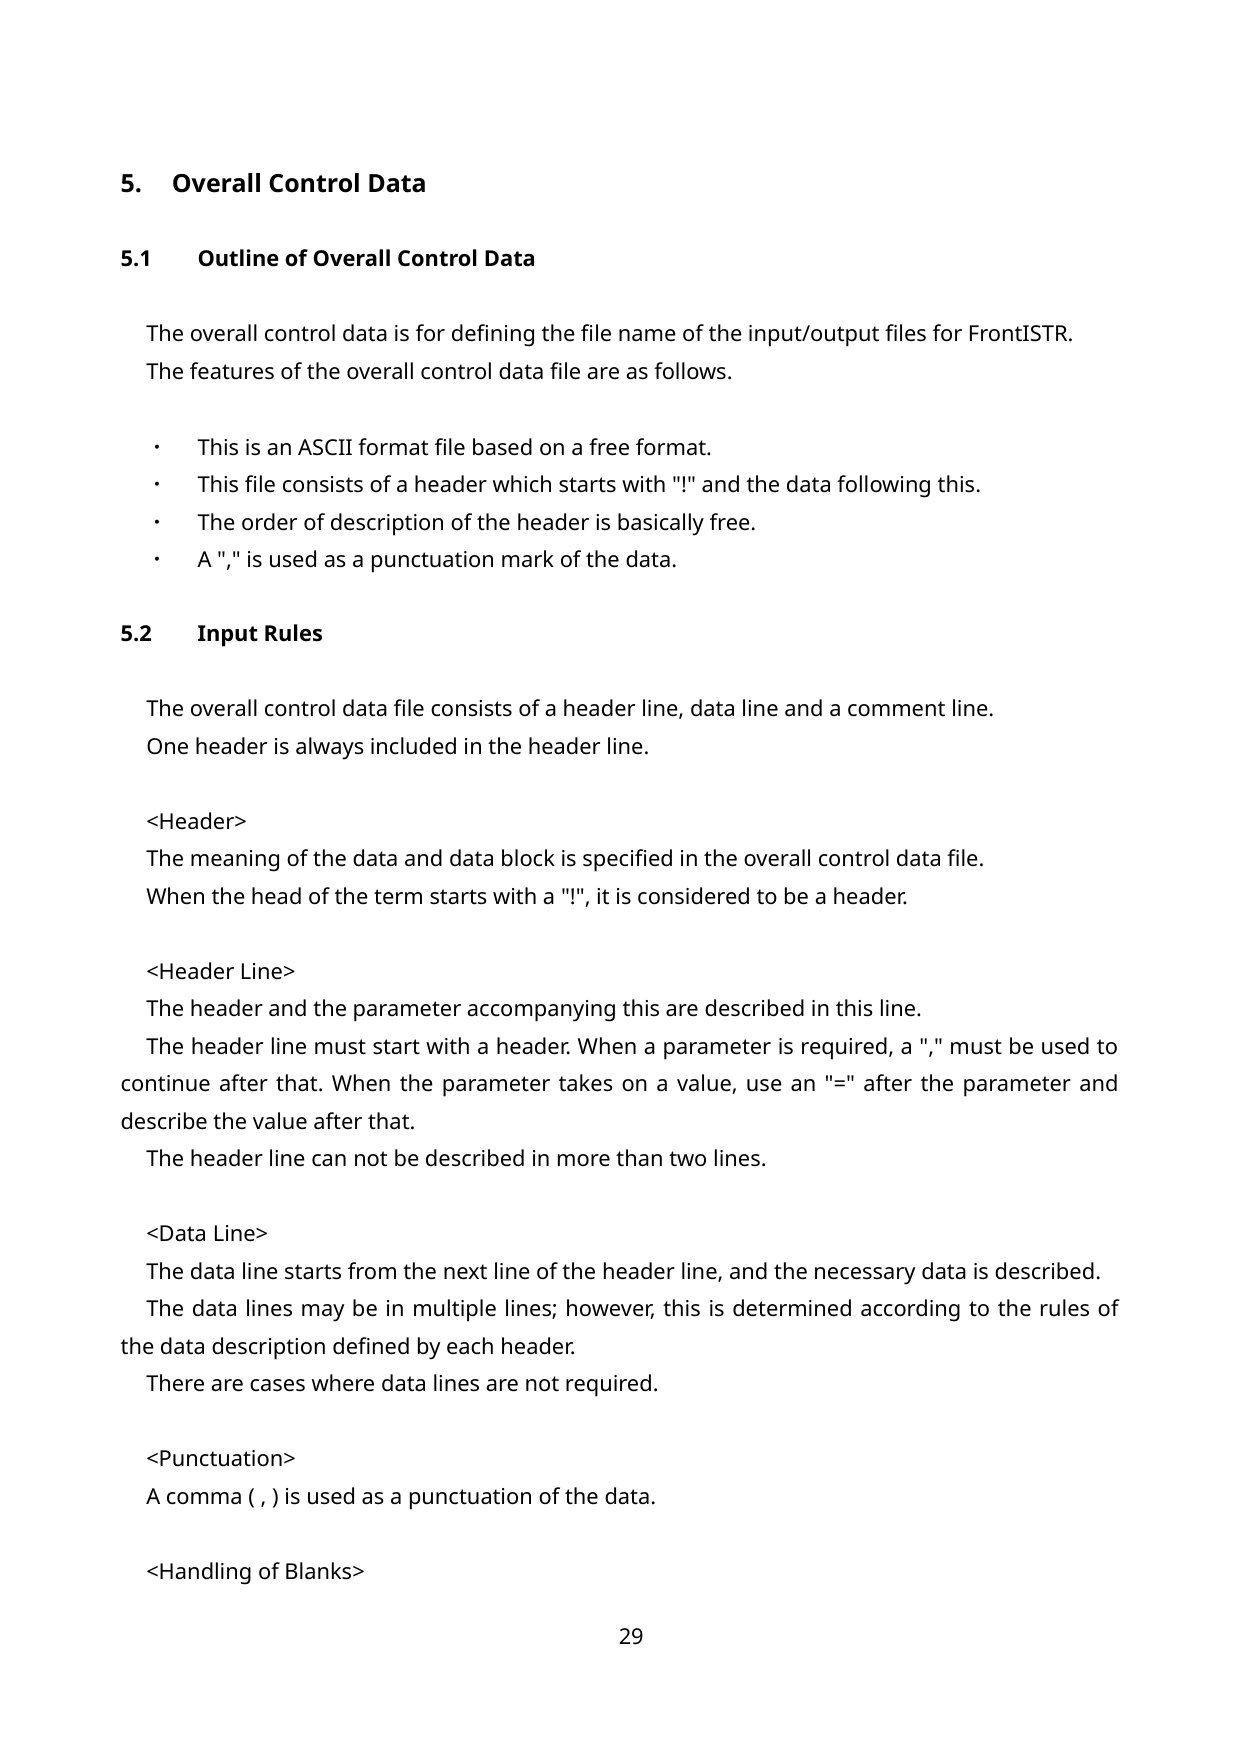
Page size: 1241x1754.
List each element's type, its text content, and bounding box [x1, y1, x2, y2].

text <Handling of Blanks> [120, 1552, 1120, 1589]
text The data line starts from the next line of the header line, and the necessary data is described. [120, 1252, 1120, 1289]
text ・ The order of description of the header is basically free. [120, 502, 1120, 539]
text ・ This file consists of a header which starts with "!" and the data following this. [120, 464, 1120, 502]
subtitle Outline of Overall Control Data [120, 239, 1120, 277]
text The header line can not be described in more than two lines. [120, 1139, 1120, 1177]
text There are cases where data lines are not required. [120, 1364, 1120, 1402]
text A comma ( , ) is used as a punctuation of the data. [120, 1477, 1120, 1514]
text The header line must start with a header. When a parameter is required, a "," must be used to continue after that. When the parameter takes on a value, use an "=" after the parameter and describe the value after that. [120, 1027, 1120, 1139]
text The features of the overall control data file are as follows. [120, 352, 1120, 389]
text <Data Line> [120, 1214, 1120, 1252]
text The meaning of the data and data block is specified in the overall control data file. [120, 839, 1120, 877]
text ・ This is an ASCII format file based on a free format. [120, 427, 1120, 464]
text ・ A "," is used as a punctuation mark of the data. [120, 539, 1120, 577]
subtitle Input Rules [120, 614, 1120, 652]
text The data lines may be in multiple lines; however, this is determined according to the rules of the data description defined by each header. [120, 1289, 1120, 1364]
text <Punctuation> [120, 1439, 1120, 1477]
text <Header> [120, 802, 1120, 839]
text The header and the parameter accompanying this are described in this line. [120, 989, 1120, 1027]
subtitle Overall Control Data [120, 164, 1120, 202]
text The overall control data is for defining the file name of the input/output files for FrontISTR. [120, 314, 1120, 352]
text One header is always included in the header line. [120, 727, 1120, 764]
text The overall control data file consists of a header line, data line and a comment line. [120, 689, 1120, 727]
text When the head of the term starts with a "!", it is considered to be a header. [120, 877, 1120, 914]
text <Header Line> [120, 952, 1120, 989]
